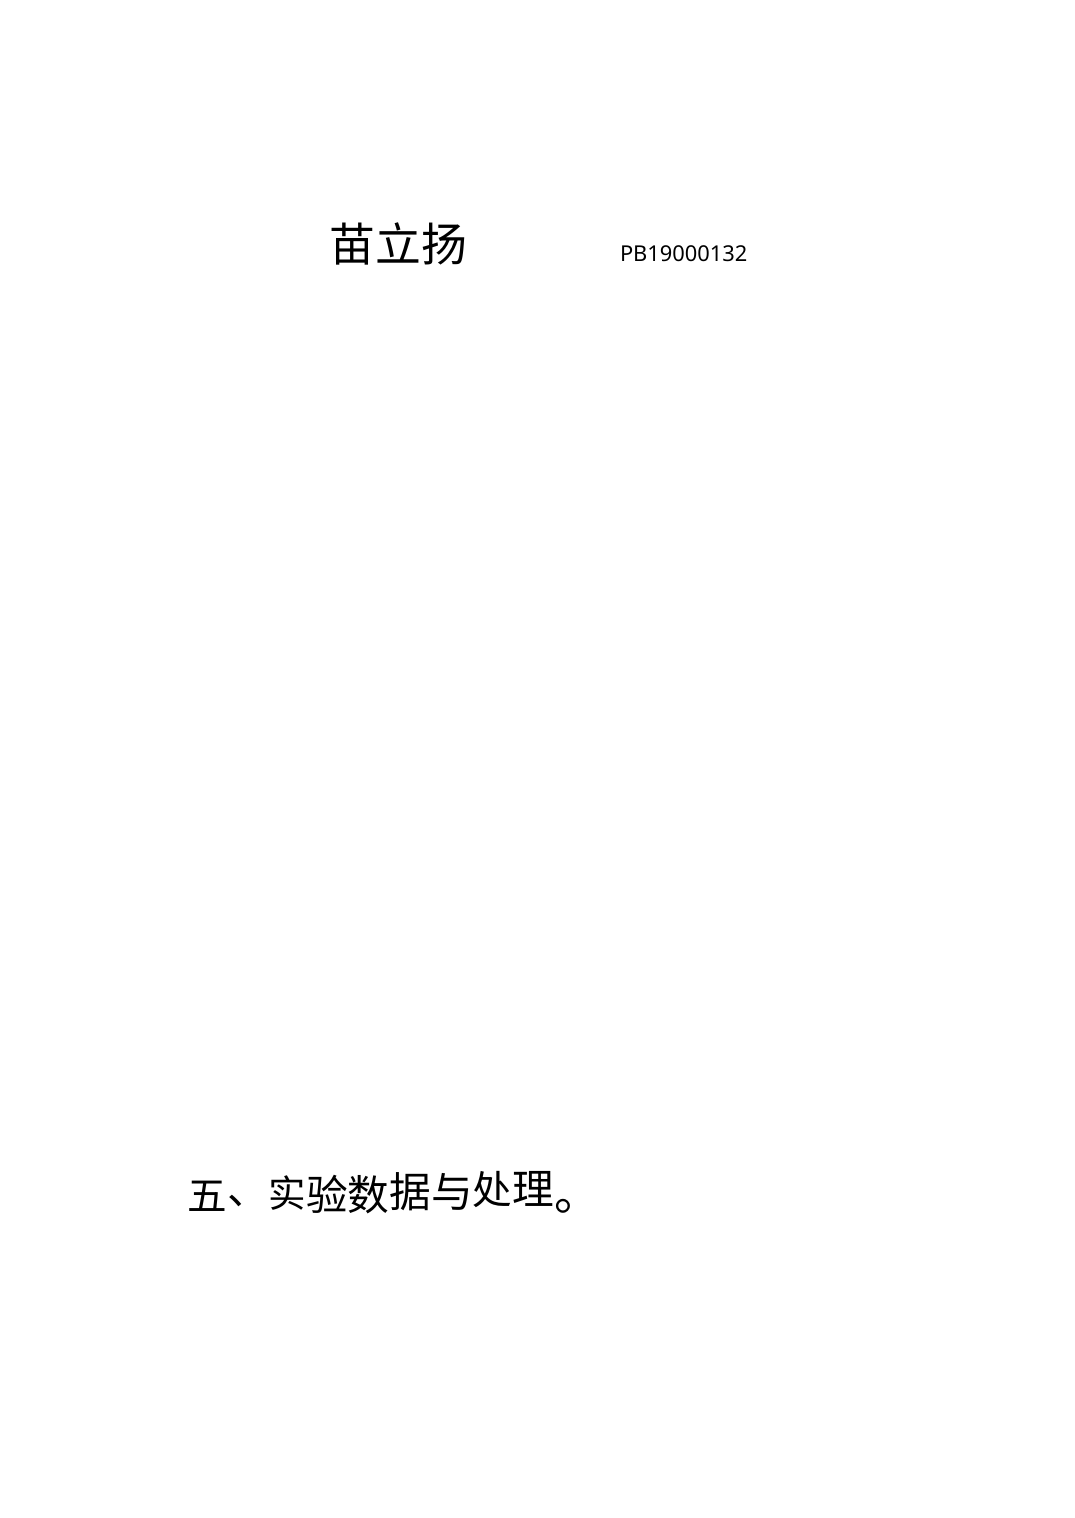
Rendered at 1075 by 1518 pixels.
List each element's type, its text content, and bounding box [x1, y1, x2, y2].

text 五、实验数据与处理。 [98, 1143, 999, 1240]
